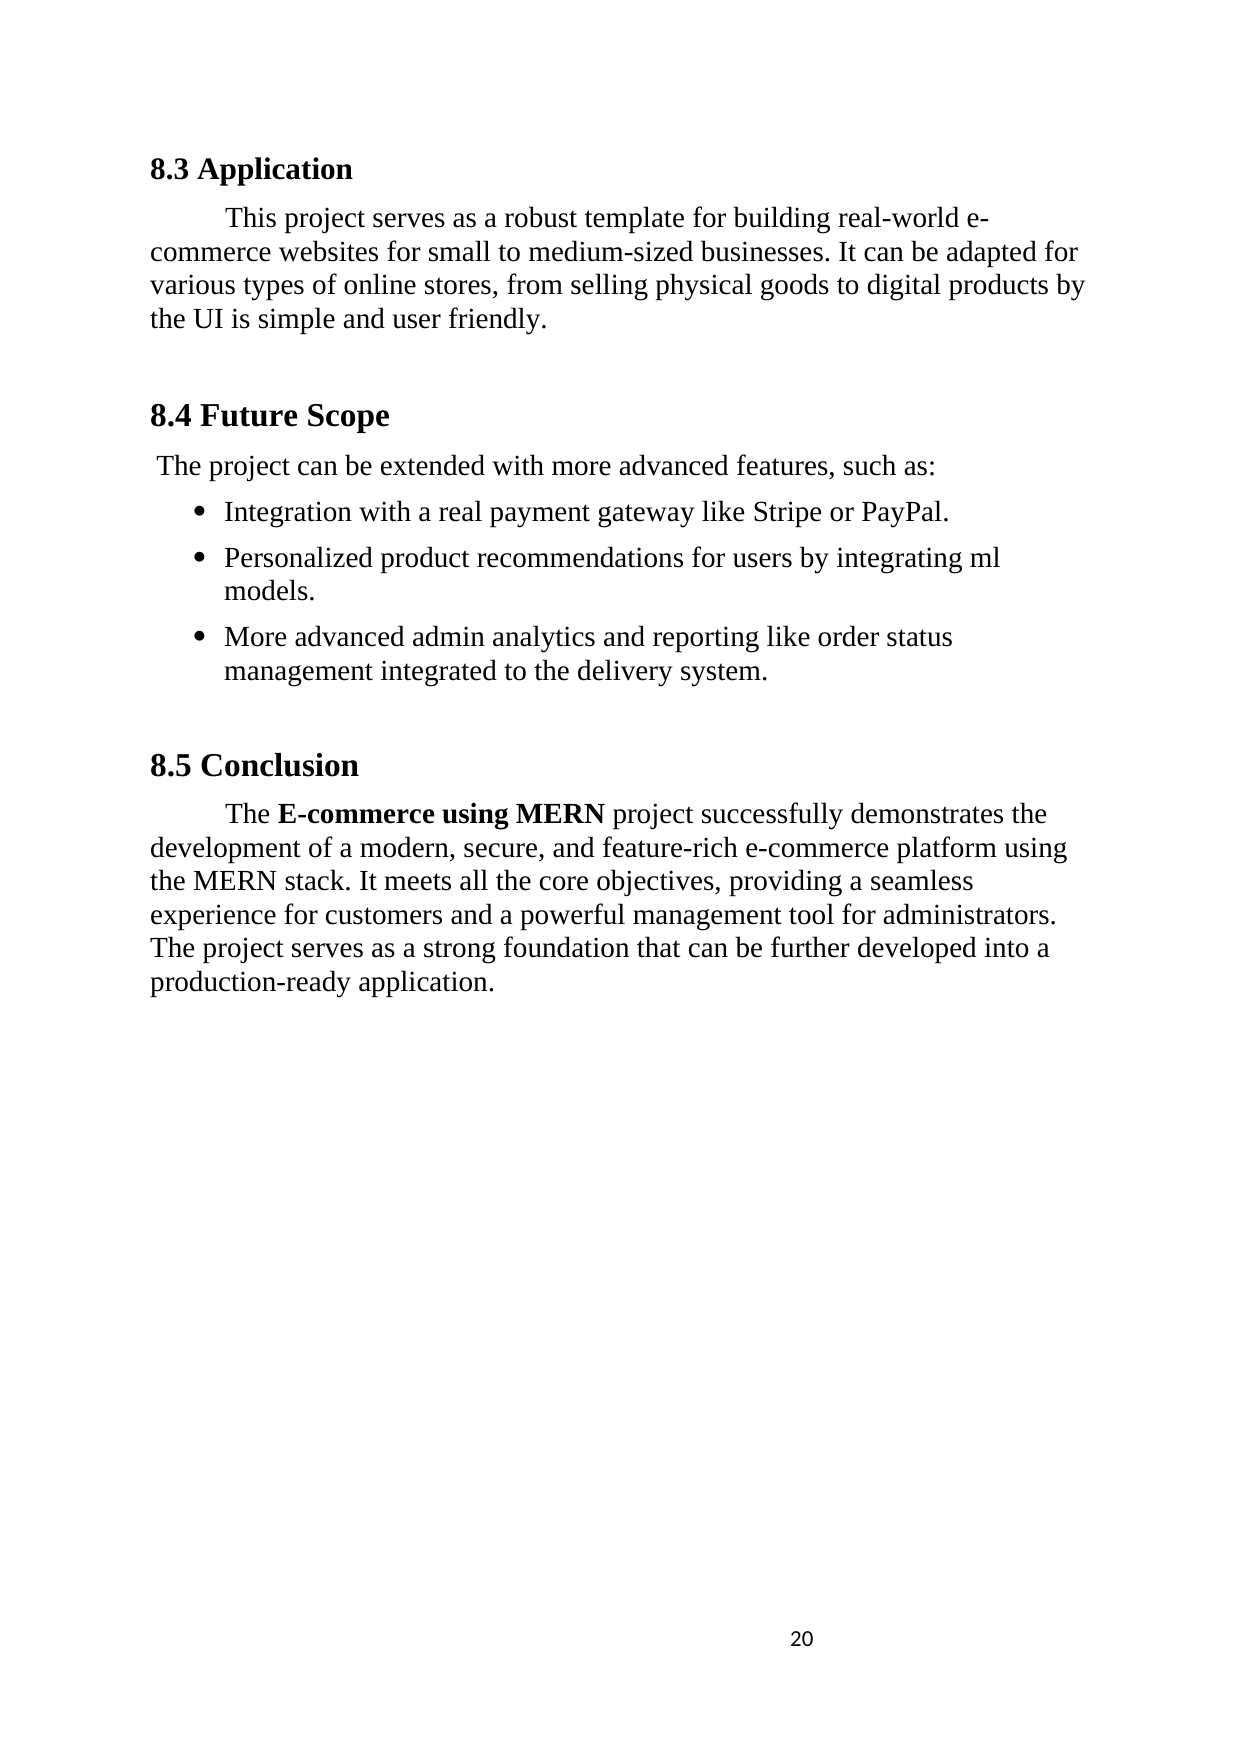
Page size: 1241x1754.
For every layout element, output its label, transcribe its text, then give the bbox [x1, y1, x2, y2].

text This project serves as a robust template for building real-world e-commerce websites for small to medium-sized businesses. It can be adapted for various types of online stores, from selling physical goods to digital products by the UI is simple and user friendly. [150, 200, 1090, 334]
text 8.5 Conclusion [150, 745, 1090, 784]
subtitle 8.3 Application [150, 150, 1090, 186]
subtitle 8.4 Future Scope [150, 395, 1090, 433]
list The E-commerce using MERN project successfully demonstrates the development of a modern, secure, and feature-rich e-commerce platform using the MERN stack. It meets all the core objectives, providing a seamless experience for customers and a powerful management tool for administrators. The project serves as a strong foundation that can be further developed into a production-ready application. [150, 796, 1090, 997]
text The project can be extended with more advanced features, such as: [150, 448, 1090, 481]
list Personalized product recommendations for users by integrating ml models. [194, 540, 1090, 607]
list More advanced admin analytics and reporting like order status management integrated to the delivery system. [194, 619, 1090, 687]
list Integration with a real payment gateway like Stripe or PayPal. [194, 494, 1090, 527]
